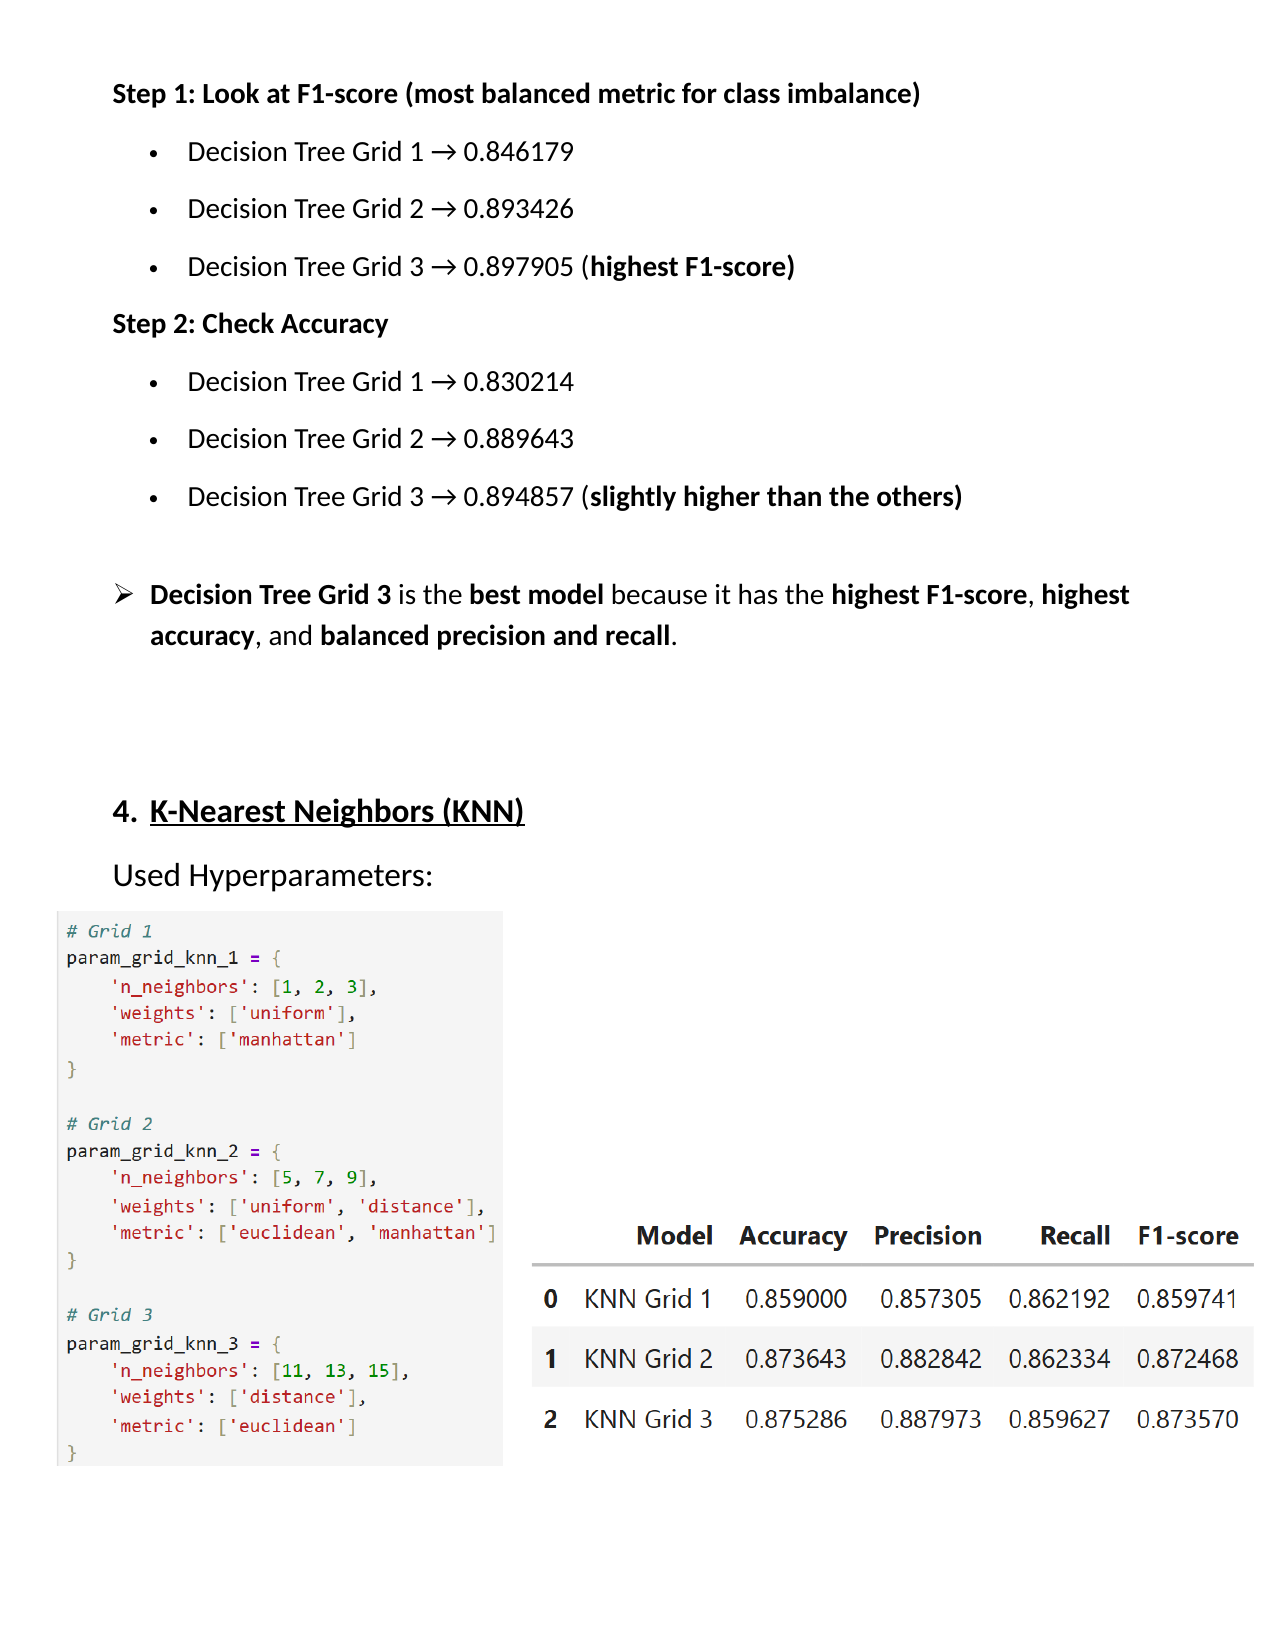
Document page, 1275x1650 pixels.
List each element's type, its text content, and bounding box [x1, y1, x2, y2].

text Step 2: Check Accuracy [112, 305, 1200, 341]
list K-Nearest Neighbors (KNN) [112, 789, 1200, 830]
list Decision Tree Grid 3 is the best model because it has the highest F1-score, highest accuracy, and balanced precision and recall. [112, 576, 1200, 652]
picture [527, 1215, 1259, 1437]
list Decision Tree Grid 1 → 0.830214 [150, 363, 1200, 399]
list Used Hyperparameters: [112, 854, 1200, 895]
list Decision Tree Grid 3 → 0.897905 (highest F1-score) [150, 248, 1200, 283]
picture [56, 911, 503, 1464]
list Decision Tree Grid 2 → 0.893426 [150, 190, 1200, 226]
text Step 1: Look at F1-score (most balanced metric for class imbalance) [112, 75, 1200, 111]
list Decision Tree Grid 3 → 0.894857 (slightly higher than the others) [150, 478, 1200, 514]
list Decision Tree Grid 1 → 0.846179 [150, 133, 1200, 168]
list Decision Tree Grid 2 → 0.889643 [150, 421, 1200, 456]
